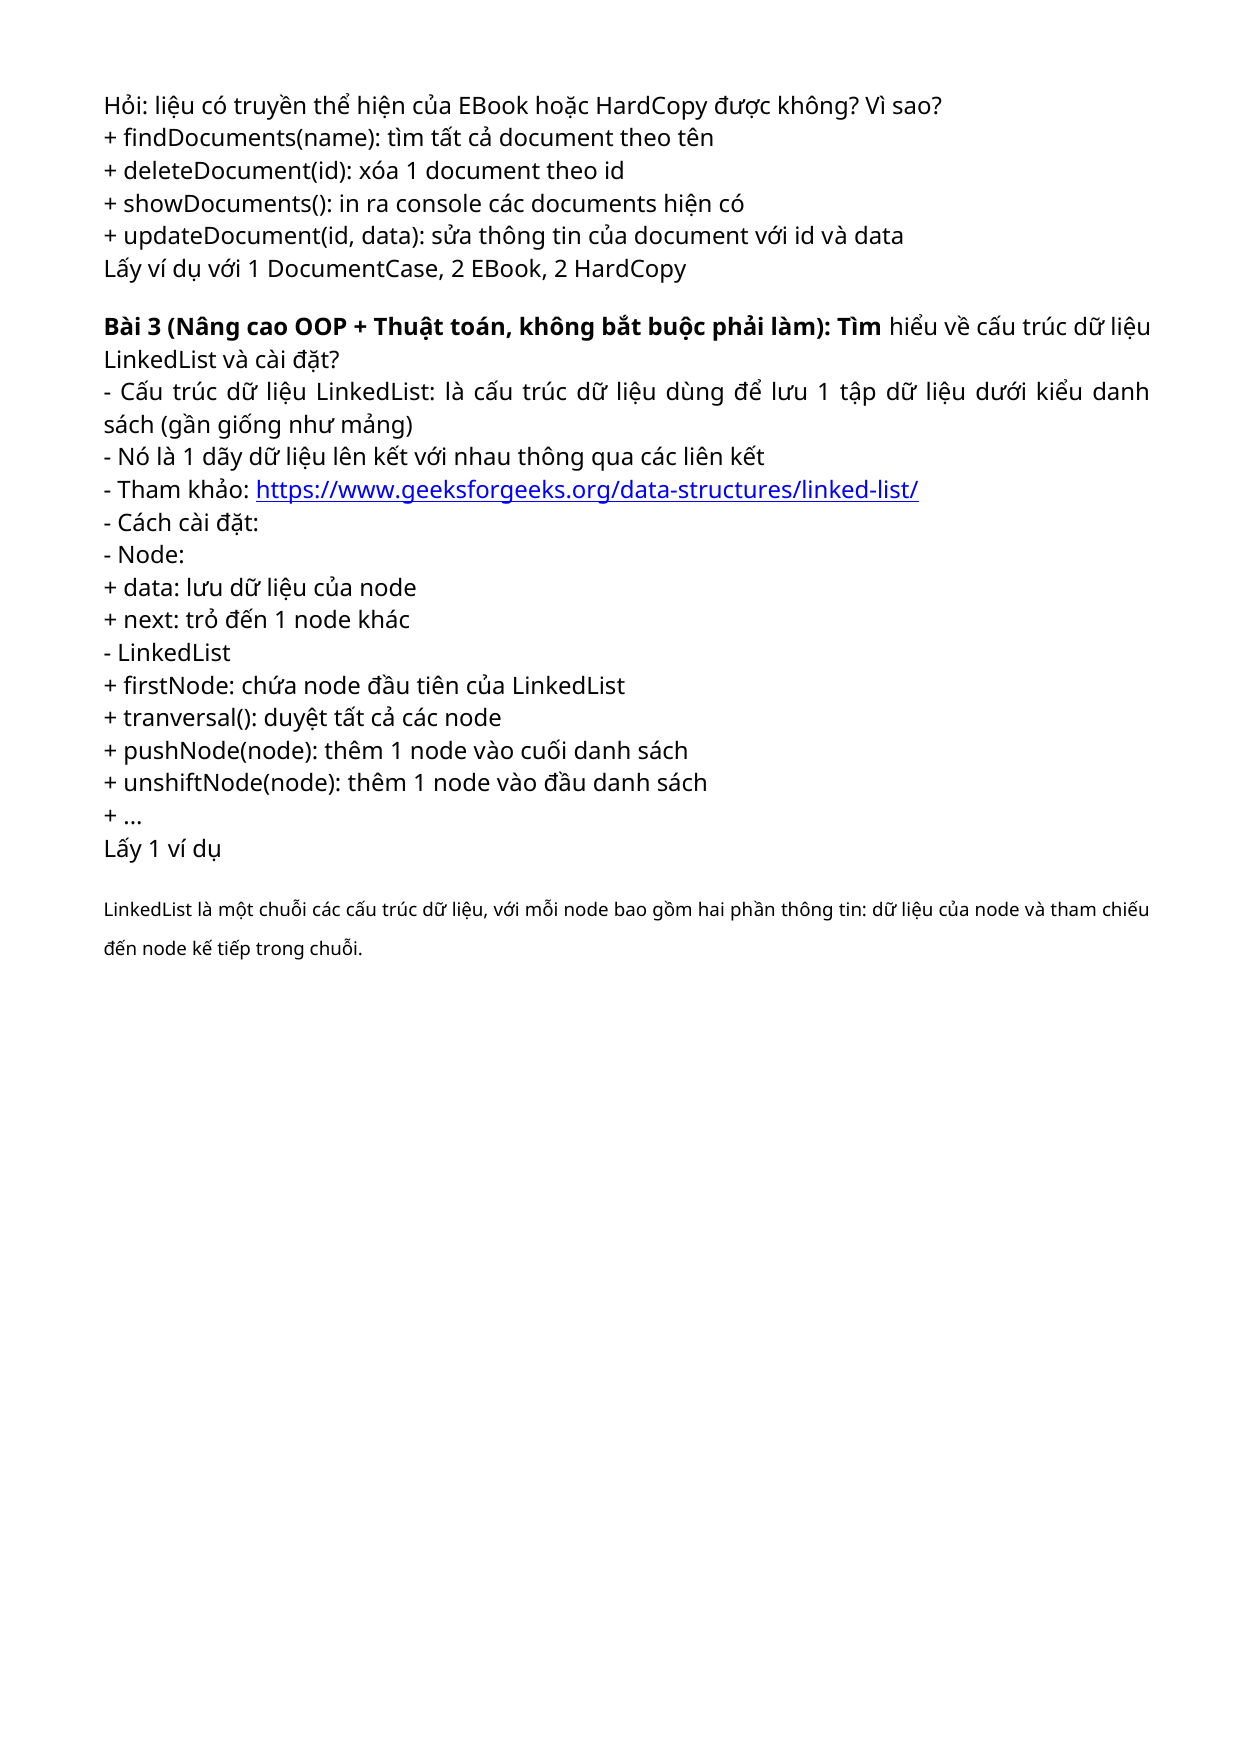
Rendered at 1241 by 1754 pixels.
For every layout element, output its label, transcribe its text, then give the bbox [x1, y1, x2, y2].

text + pushNode(node): thêm 1 node vào cuối danh sách [103, 734, 1152, 766]
text + ... [103, 799, 1152, 831]
text LinkedList là một chuỗi các cấu trúc dữ liệu, với mỗi node bao gồm hai phần thông tin: dữ liệu của node và tham chiếu đến node kế tiếp trong chuỗi. [103, 897, 1152, 960]
text + deleteDocument(id): xóa 1 document theo id [103, 154, 1152, 186]
text - Node: [103, 538, 1152, 571]
text Hỏi: liệu có truyền thể hiện của EBook hoặc HardCopy được không? Vì sao? [103, 89, 1152, 121]
text Lấy ví dụ với 1 DocumentCase, 2 EBook, 2 HardCopy [103, 252, 1152, 284]
text Lấy 1 ví dụ [103, 831, 1152, 864]
text - Nó là 1 dãy dữ liệu lên kết với nhau thông qua các liên kết [103, 440, 1152, 473]
text + next: trỏ đến 1 node khác [103, 603, 1152, 636]
text + tranversal(): duyệt tất cả các node [103, 701, 1152, 734]
text - Cấu trúc dữ liệu LinkedList: là cấu trúc dữ liệu dùng để lưu 1 tập dữ liệu dưới kiểu danh sách (gần giống như mảng) [103, 375, 1152, 440]
text + updateDocument(id, data): sửa thông tin của document với id và data [103, 219, 1152, 252]
text - Tham khảo: https://www.geeksforgeeks.org/data-structures/linked-list/ [103, 473, 1152, 505]
text + firstNode: chứa node đầu tiên của LinkedList [103, 668, 1152, 701]
text + showDocuments(): in ra console các documents hiện có [103, 186, 1152, 219]
text + findDocuments(name): tìm tất cả document theo tên [103, 121, 1152, 154]
text + data: lưu dữ liệu của node [103, 571, 1152, 603]
text - LinkedList [103, 636, 1152, 668]
text - Cách cài đặt: [103, 505, 1152, 538]
text Bài 3 (Nâng cao OOP + Thuật toán, không bắt buộc phải làm): Tìm hiểu về cấu trúc dữ liệu LinkedList và cài đặt? [103, 310, 1152, 375]
text + unshiftNode(node): thêm 1 node vào đầu danh sách [103, 766, 1152, 799]
